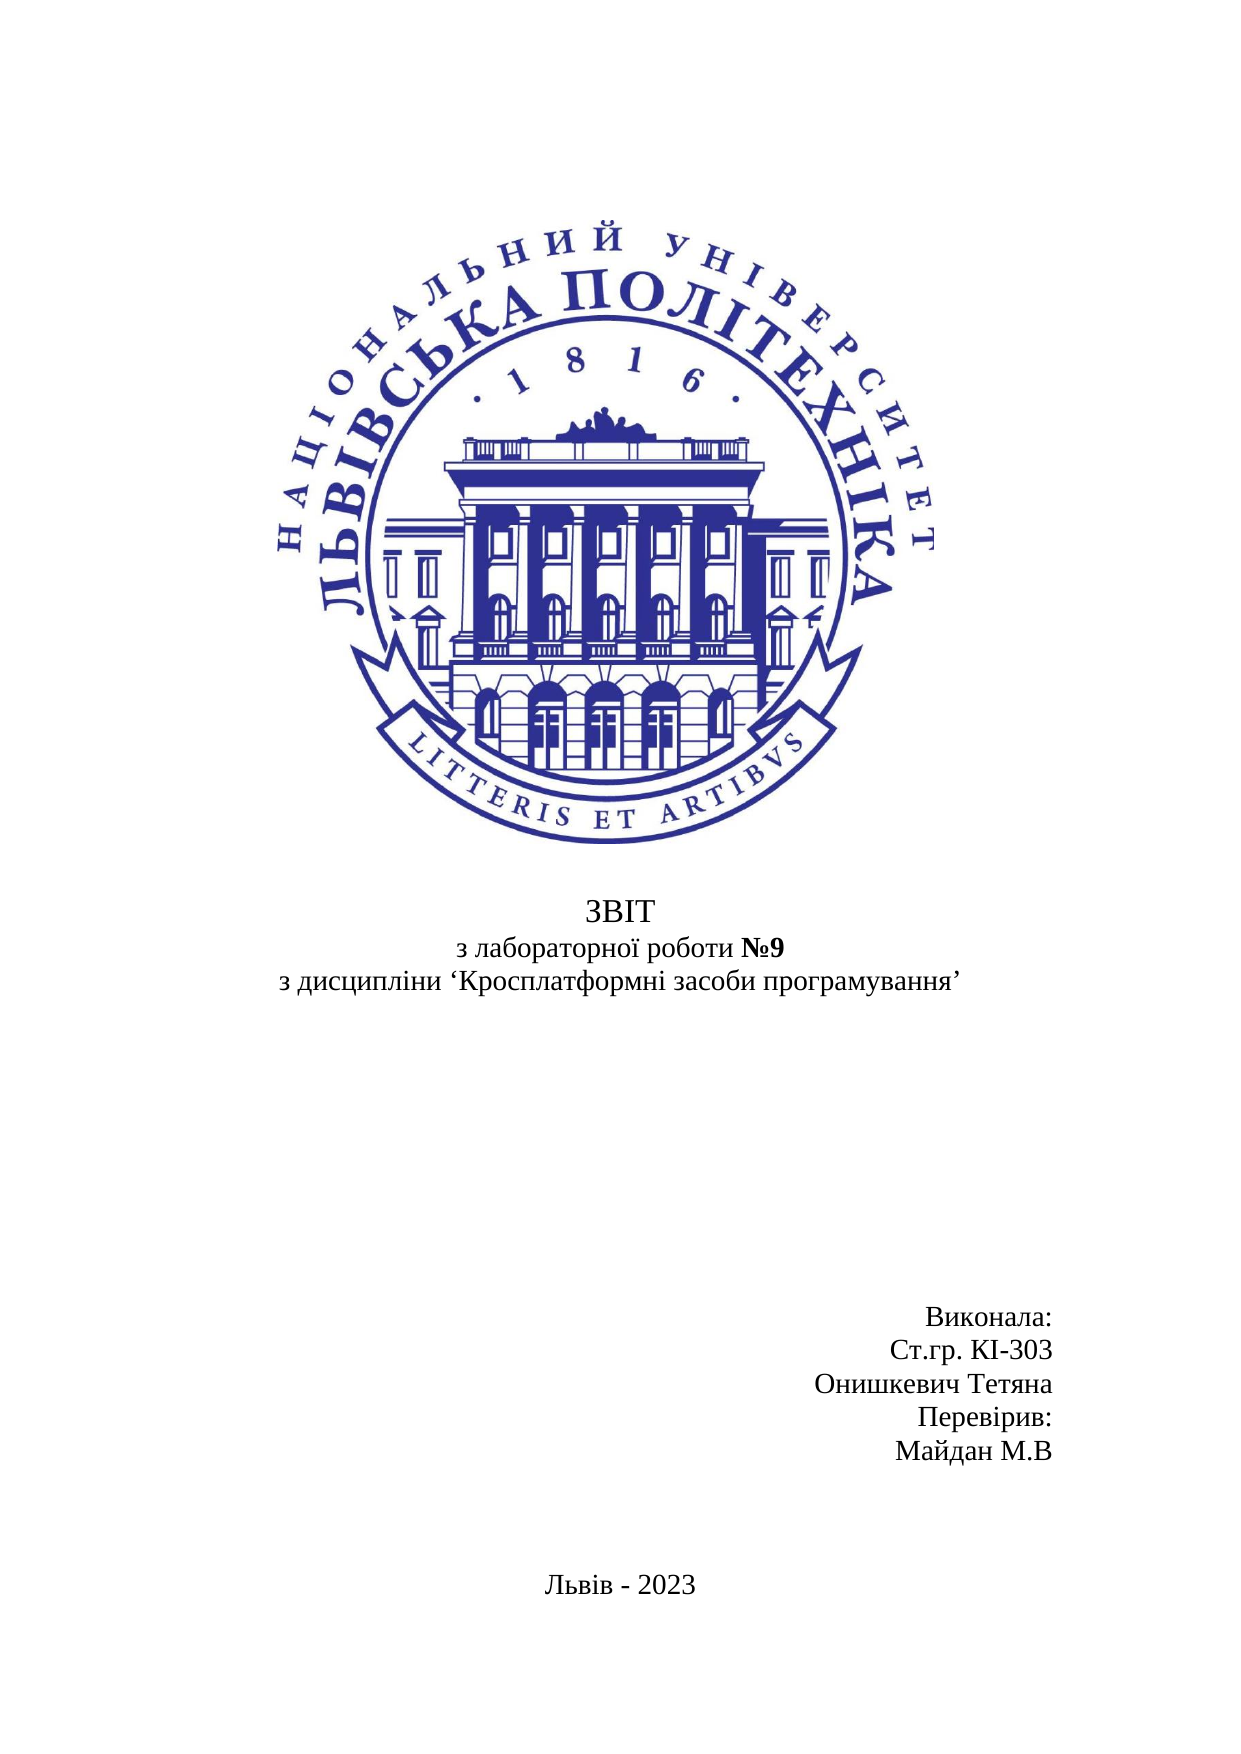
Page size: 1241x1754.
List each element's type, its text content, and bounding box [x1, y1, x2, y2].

text Ст.гр. КІ-303 [187, 1332, 1053, 1366]
text Онишкевич Тетяна [187, 1366, 1053, 1399]
text Майдан М.В [187, 1433, 1053, 1467]
picture [277, 220, 934, 844]
text Виконала: [187, 1299, 1053, 1332]
text з лабораторної роботи №9 [187, 930, 1053, 963]
text Перевірив: [187, 1399, 1053, 1433]
text Львів - 2023 [187, 1567, 1053, 1601]
text з дисципліни ‘Кросплатформні засоби програмування’ [187, 963, 1053, 997]
